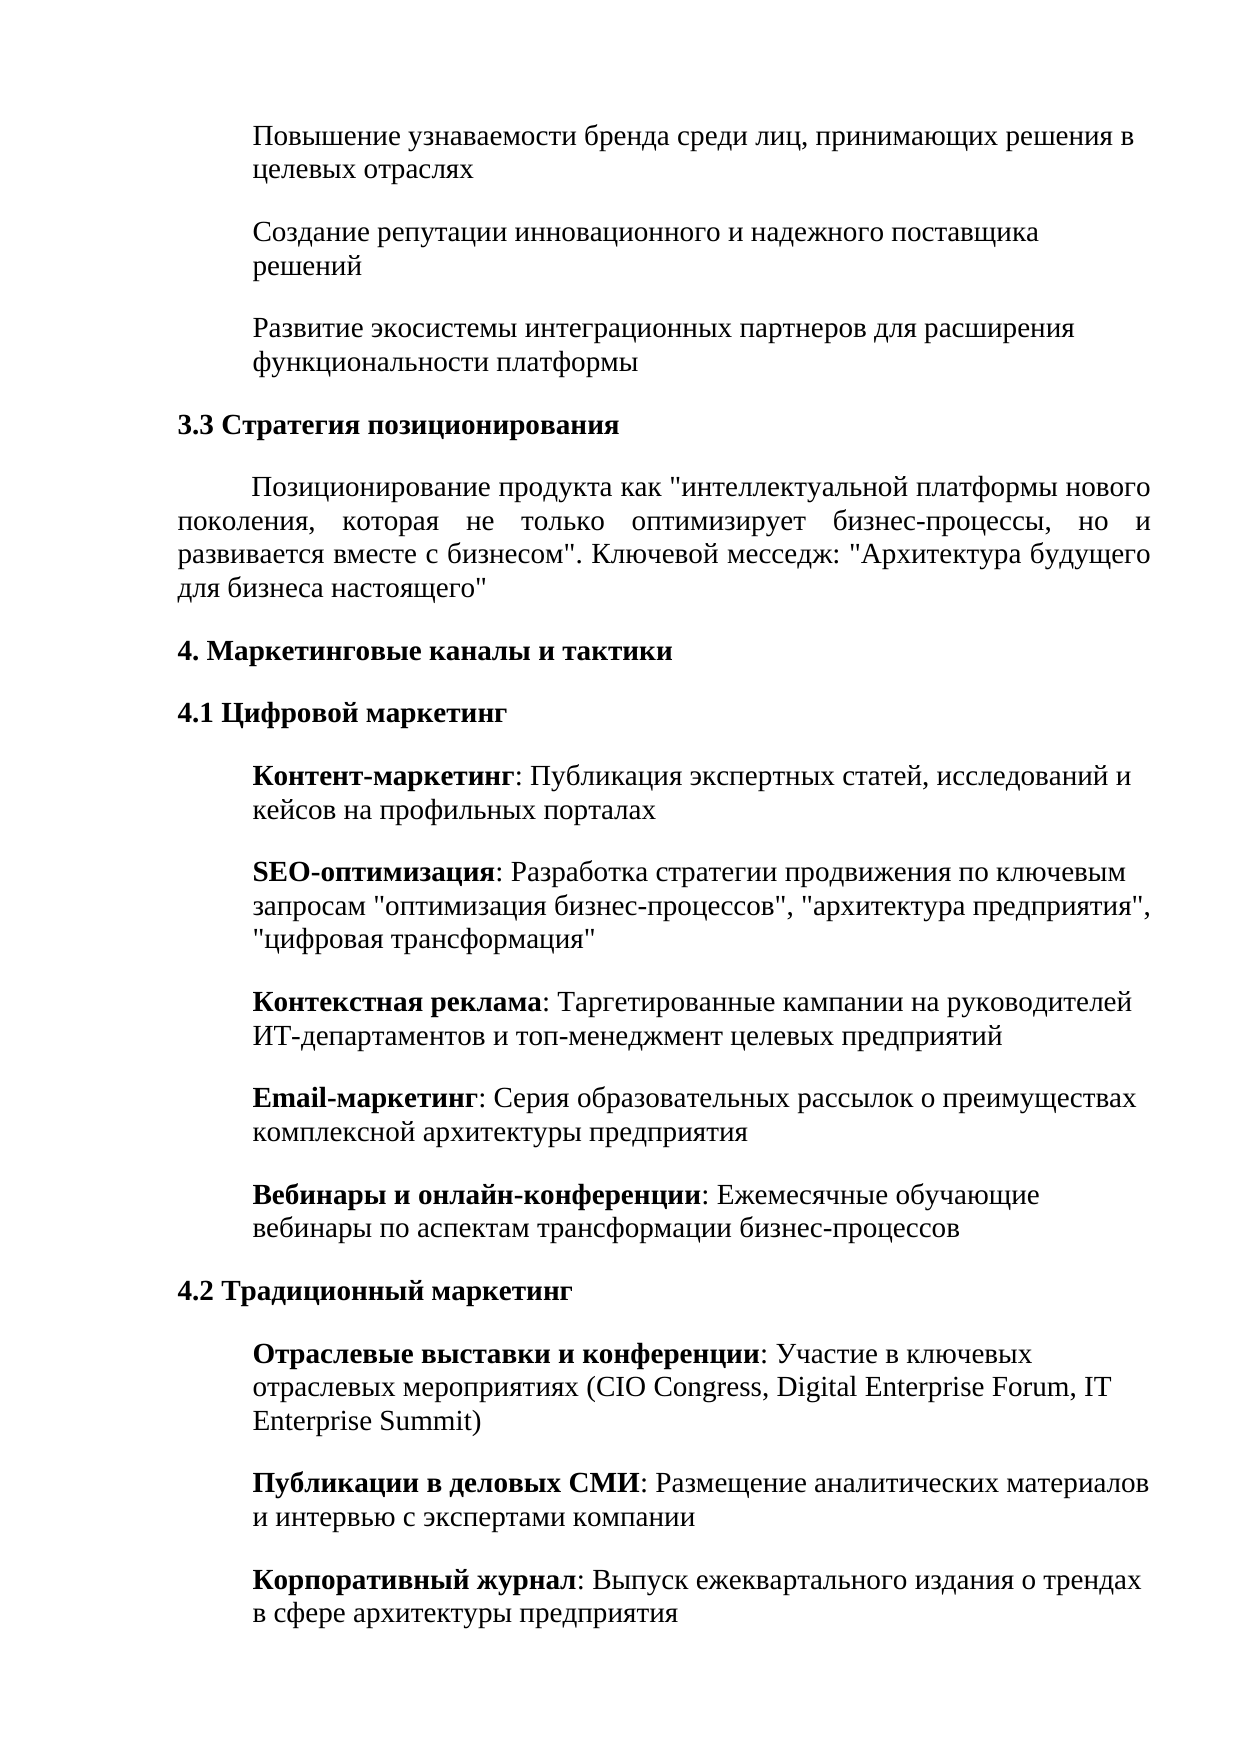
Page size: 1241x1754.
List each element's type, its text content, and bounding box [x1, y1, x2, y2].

text 4.2 Традиционный маркетинг [177, 1273, 1152, 1307]
text 3.3 Стратегия позиционирования [177, 407, 1152, 440]
text 4.1 Цифровой маркетинг [177, 696, 1152, 729]
text Развитие экосистемы интеграционных партнеров для расширения функциональности платформы [252, 311, 1152, 378]
text Корпоративный журнал: Выпуск ежеквартального издания о трендах в сфере архитектуры предприятия [252, 1562, 1152, 1629]
text Позиционирование продукта как "интеллектуальной платформы нового поколения, которая не только оптимизирует бизнес-процессы, но и развивается вместе с бизнесом". Ключевой месседж: "Архитектура будущего для бизнеса настоящего" [177, 469, 1152, 604]
text 4. Маркетинговые каналы и тактики [177, 633, 1152, 666]
text Email-маркетинг: Серия образовательных рассылок о преимуществах комплексной архитектуры предприятия [252, 1081, 1152, 1148]
text Публикации в деловых СМИ: Размещение аналитических материалов и интервью с экспертами компании [252, 1466, 1152, 1533]
text Контекстная реклама: Таргетированные кампании на руководителей ИТ-департаментов и топ-менеджмент целевых предприятий [252, 984, 1152, 1051]
text Создание репутации инновационного и надежного поставщика решений [252, 214, 1152, 281]
text SEO-оптимизация: Разработка стратегии продвижения по ключевым запросам "оптимизация бизнес-процессов", "архитектура предприятия", "цифровая трансформация" [252, 854, 1152, 955]
text Отраслевые выставки и конференции: Участие в ключевых отраслевых мероприятиях (CIO Congress, Digital Enterprise Forum, IT Enterprise Summit) [252, 1336, 1152, 1436]
text Контент-маркетинг: Публикация экспертных статей, исследований и кейсов на профильных порталах [252, 758, 1152, 825]
text Повышение узнаваемости бренда среди лиц, принимающих решения в целевых отраслях [252, 118, 1152, 185]
text Вебинары и онлайн-конференции: Ежемесячные обучающие вебинары по аспектам трансформации бизнес-процессов [252, 1177, 1152, 1244]
